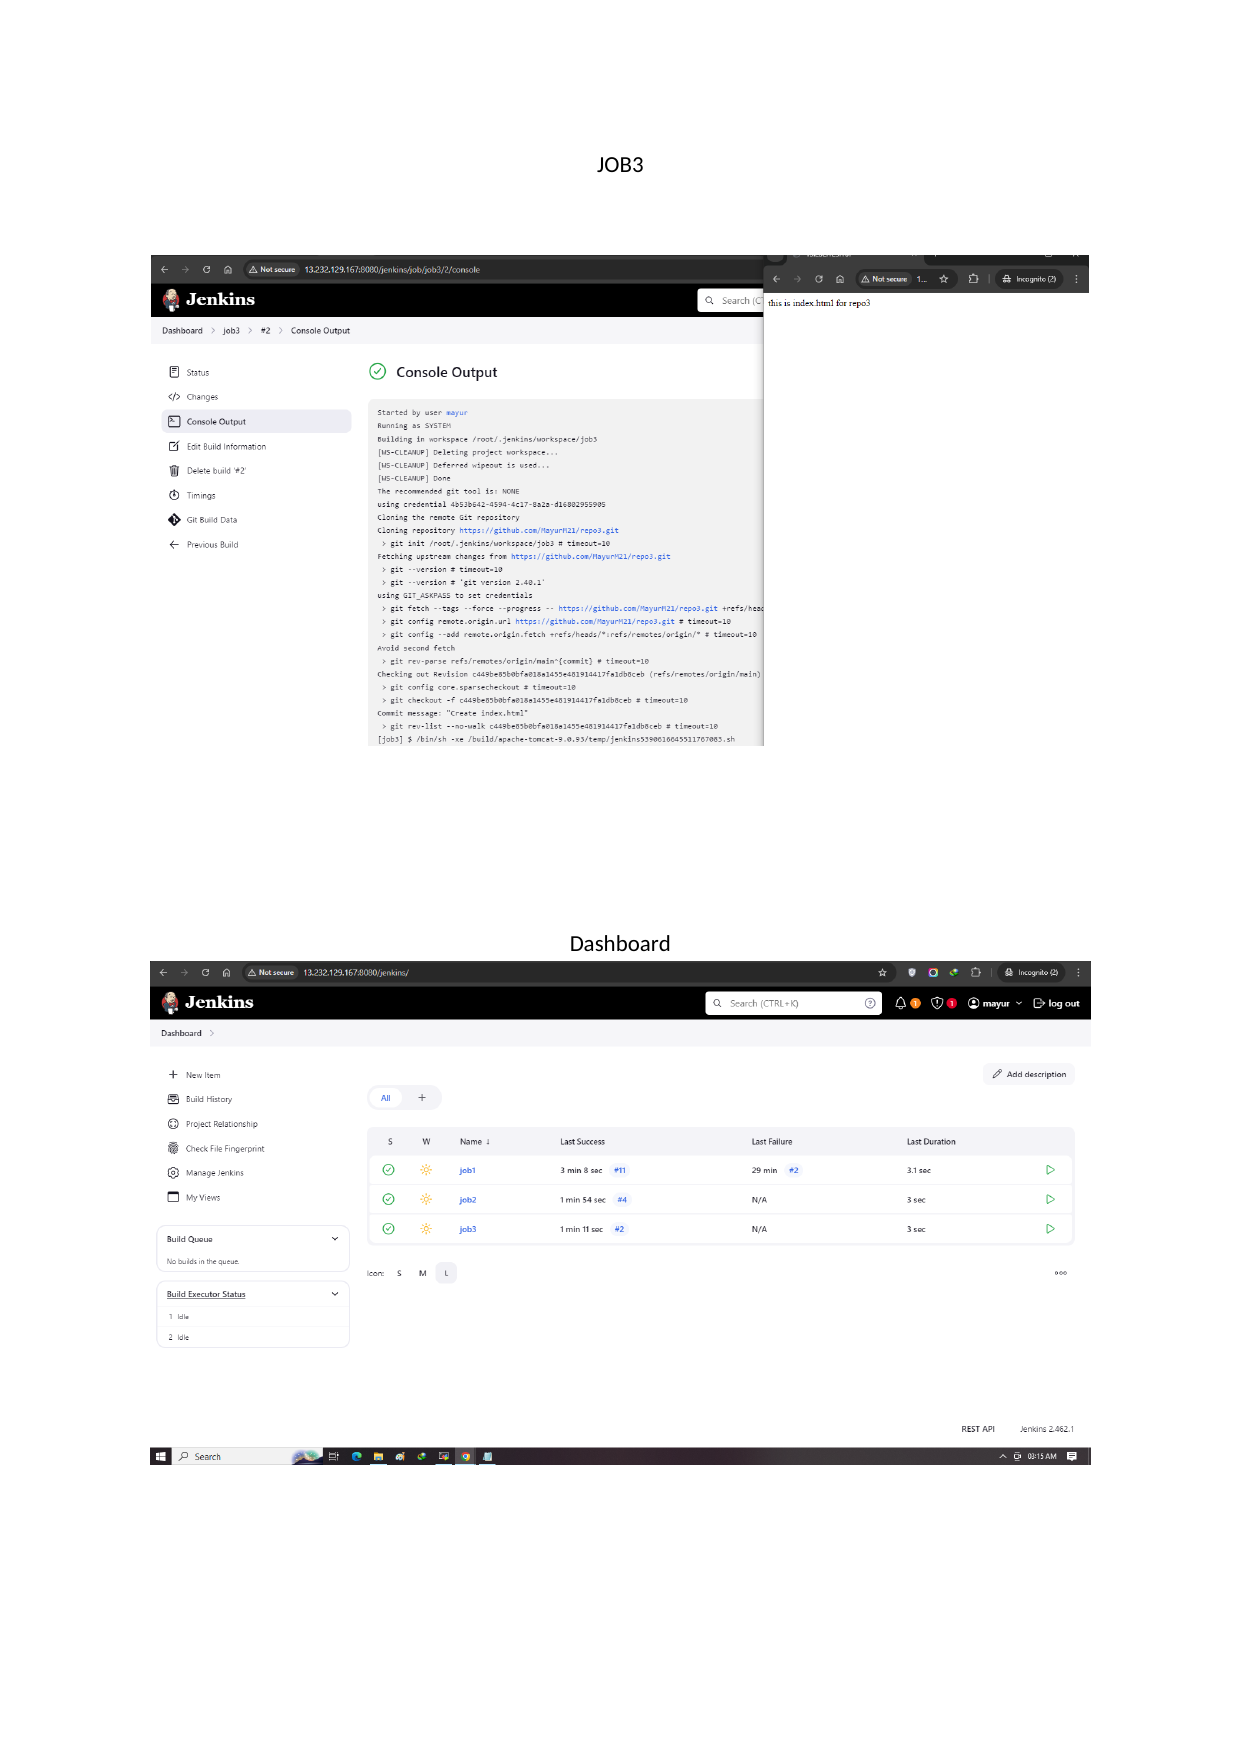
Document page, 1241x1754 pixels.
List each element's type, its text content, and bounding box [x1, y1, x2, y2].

picture [151, 255, 1089, 746]
text JOB3 [150, 150, 1090, 178]
picture [150, 961, 1091, 1465]
text Dashboard [150, 929, 1090, 961]
